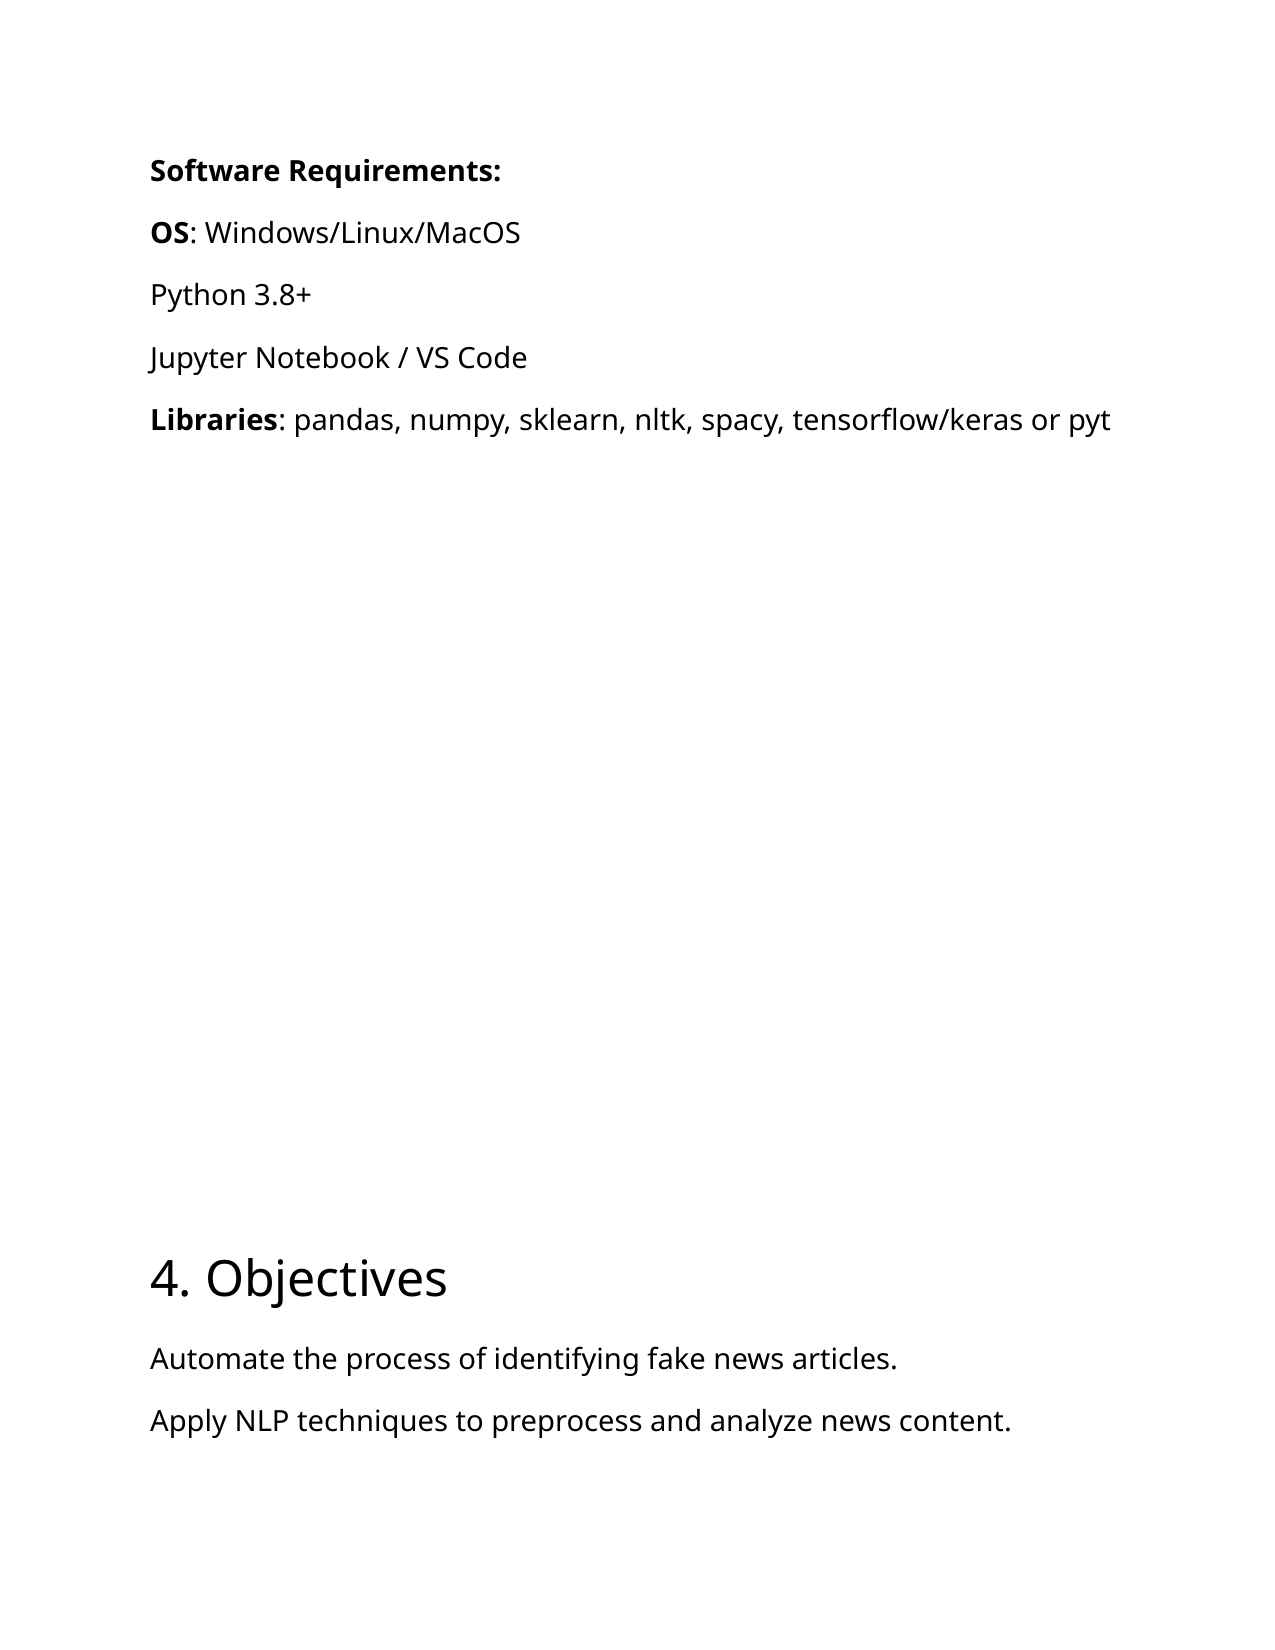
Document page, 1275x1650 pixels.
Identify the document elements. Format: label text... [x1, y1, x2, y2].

text Python 3.8+ [150, 274, 1125, 314]
text Automate the process of identifying fake news articles. [150, 1338, 1125, 1378]
text Libraries: pandas, numpy, sklearn, nltk, spacy, tensorflow/keras or pyt [150, 399, 1125, 439]
text OS: Windows/Linux/MacOS [150, 212, 1125, 252]
text 4. Objectives [150, 1243, 1125, 1311]
text Jupyter Notebook / VS Code [150, 337, 1125, 377]
text Apply NLP techniques to preprocess and analyze news content. [150, 1400, 1125, 1440]
text Software Requirements: [150, 150, 1125, 190]
